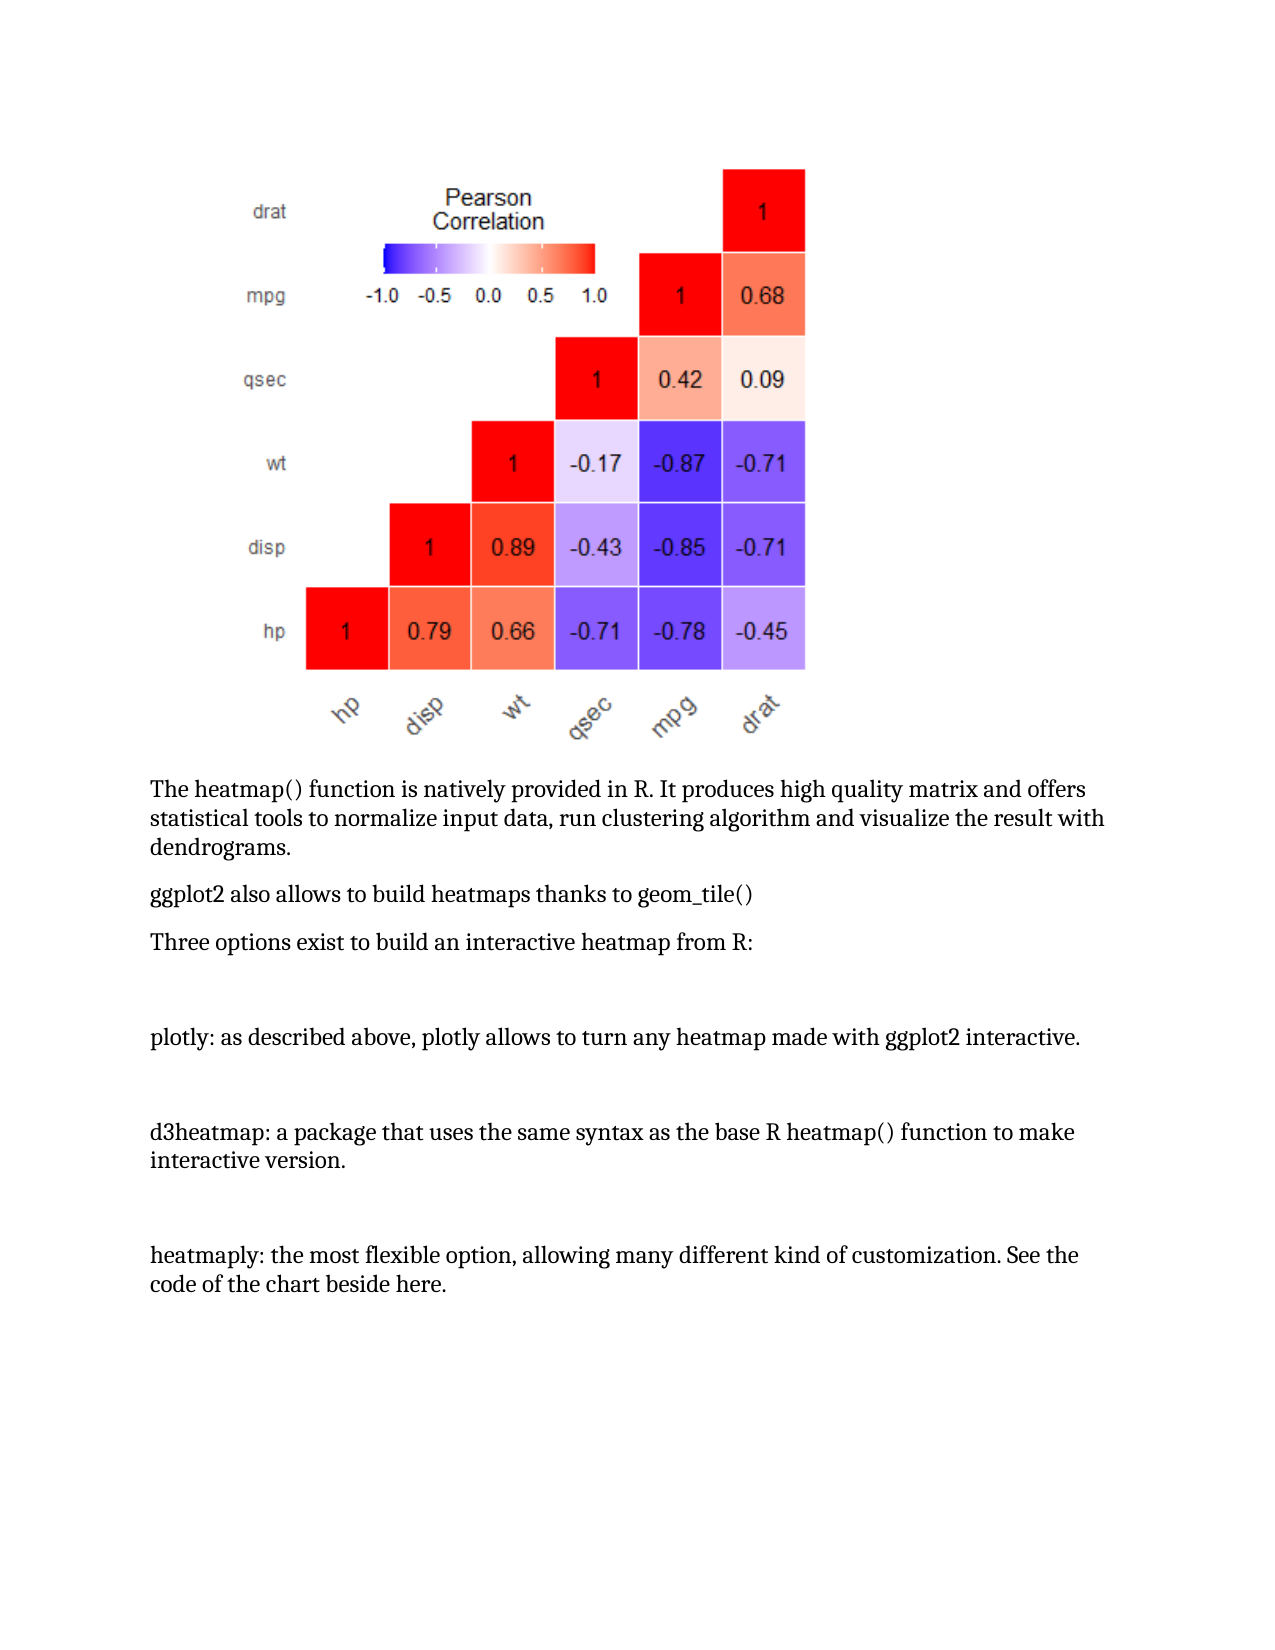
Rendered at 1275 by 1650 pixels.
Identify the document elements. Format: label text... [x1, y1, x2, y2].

text Three options exist to build an interactive heatmap from R: [150, 928, 1125, 956]
text d3heatmap: a package that uses the same syntax as the base R heatmap() function to make interactive version. [150, 1118, 1125, 1175]
text ggplot2 also allows to build heatmaps thanks to geom_tile() [150, 880, 1125, 909]
picture [150, 150, 908, 757]
text The heatmap() function is natively provided in R. It produces high quality matrix and offers statistical tools to normalize input data, run clustering algorithm and visualize the result with dendrograms. [150, 775, 1125, 861]
text plotly: as described above, plotly allows to turn any heatmap made with ggplot2 interactive. [150, 1023, 1125, 1051]
text heatmaply: the most flexible option, allowing many different kind of customization. See the code of the chart beside here. [150, 1241, 1125, 1299]
